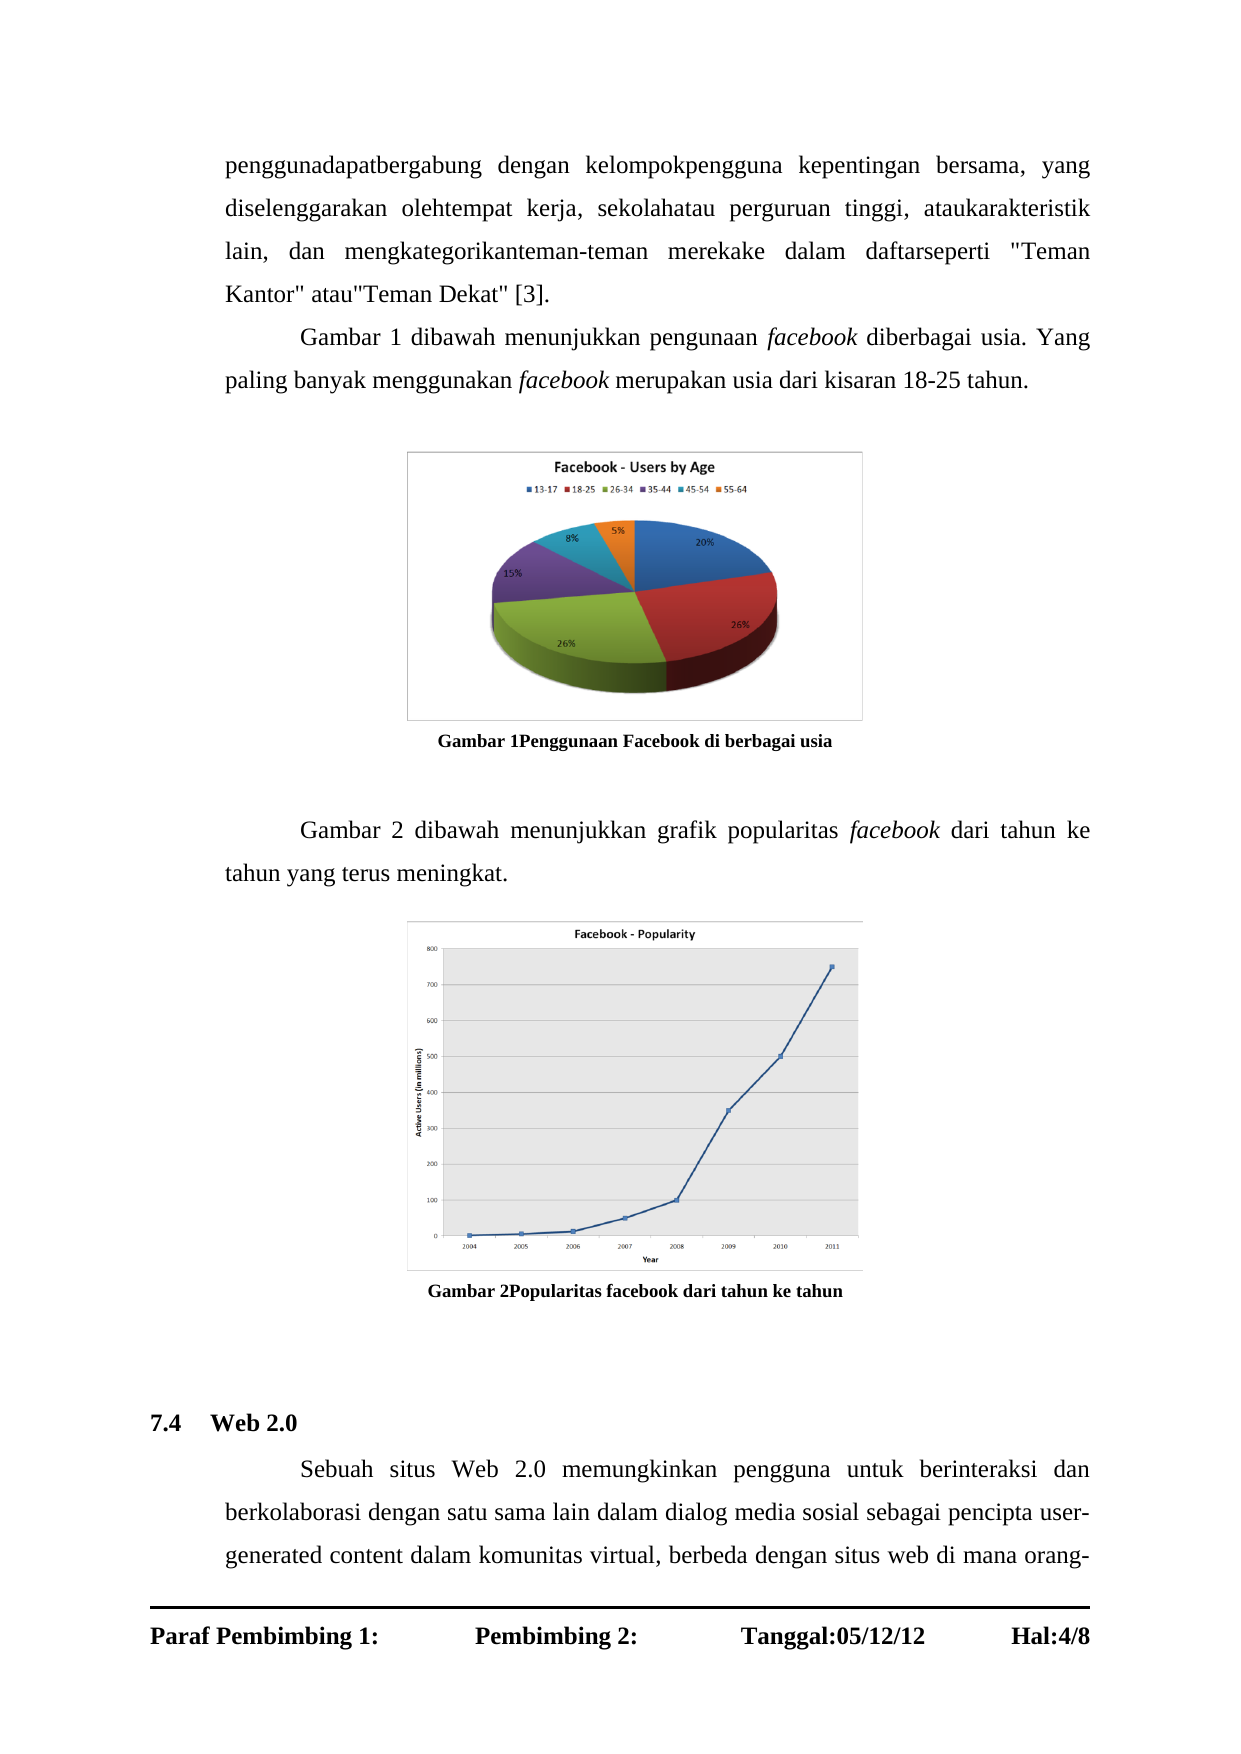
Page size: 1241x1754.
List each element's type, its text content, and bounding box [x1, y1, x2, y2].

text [225, 150, 1090, 308]
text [225, 1454, 1090, 1569]
picture [407, 451, 863, 721]
text Gambar 2 dibawah menunjukkan grafik popularitas facebook dari tahun ke tahun yang terus meningkat. [225, 815, 1090, 887]
text Gambar 1 dibawah menunjukkan pengunaan facebook diberbagai usia. Yang paling banyak menggunakan facebook merupakan usia dari kisaran 18-25 tahun. [225, 322, 1090, 394]
picture [407, 921, 863, 1271]
subtitle Web 2.0 [150, 1408, 1090, 1437]
